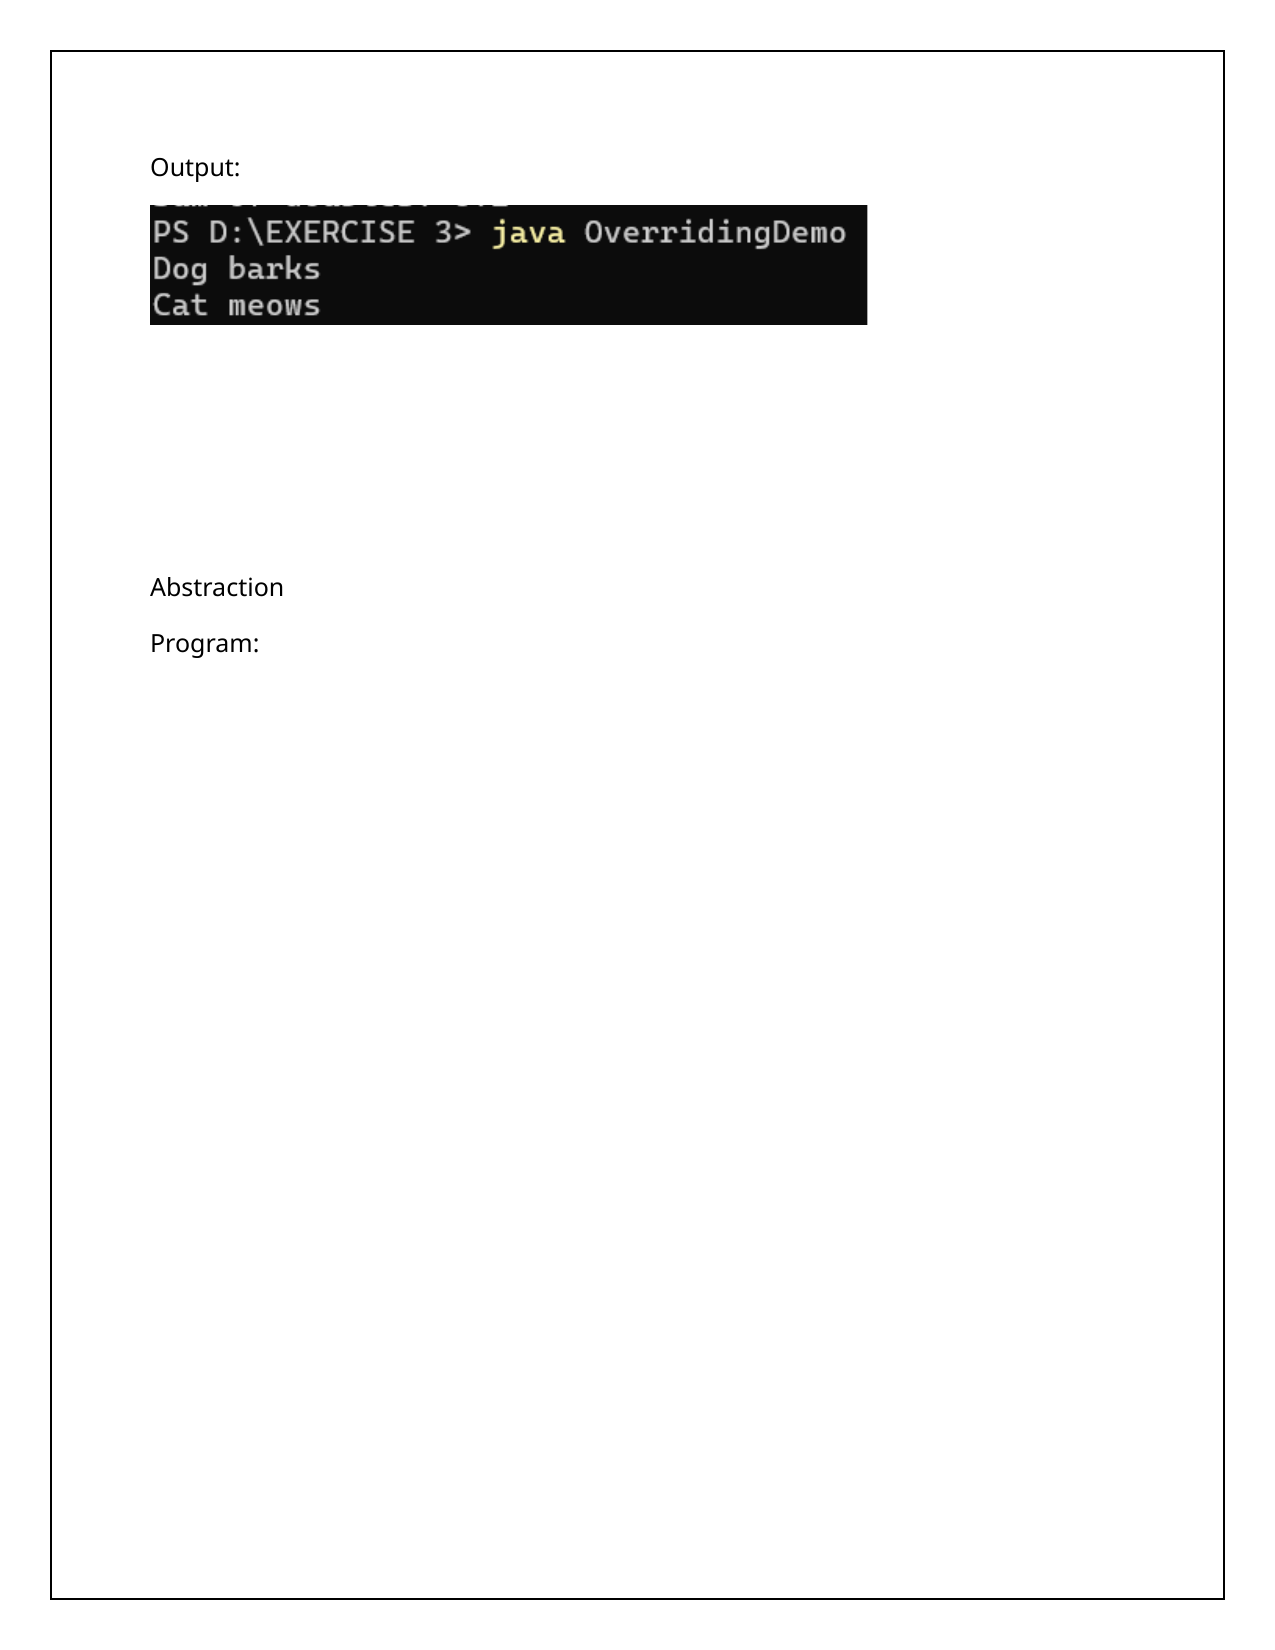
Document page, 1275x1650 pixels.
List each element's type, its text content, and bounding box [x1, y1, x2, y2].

text Program: [150, 626, 1125, 659]
picture [150, 205, 868, 325]
text Output: [150, 150, 1125, 184]
text Abstraction [150, 570, 1125, 604]
